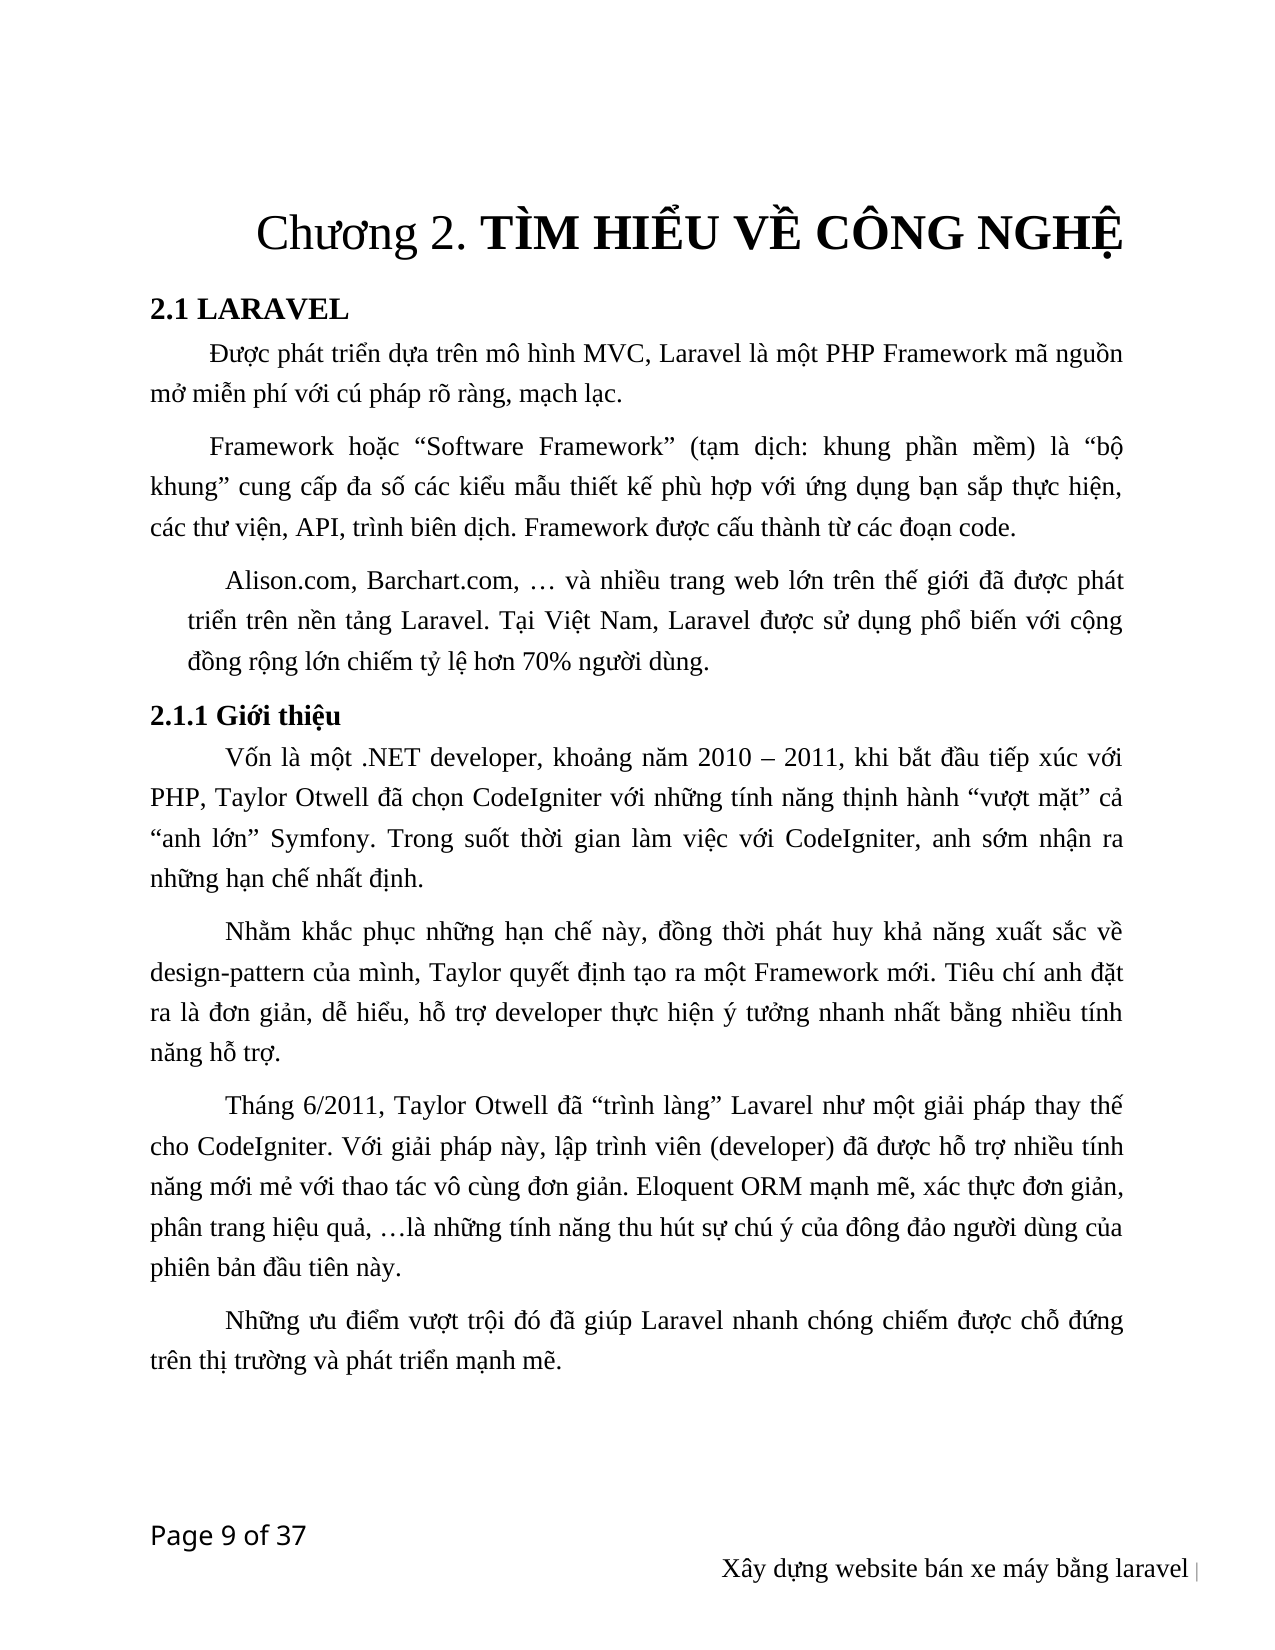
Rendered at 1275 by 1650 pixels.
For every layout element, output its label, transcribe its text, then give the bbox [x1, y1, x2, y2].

text 2.1.1 Giới thiệu [150, 698, 1125, 731]
text Nhằm khắc phục những hạn chế này, đồng thời phát huy khả năng xuất sắc về design-pattern của mình, Taylor quyết định tạo ra một Framework mới. Tiêu chí anh đặt ra là đơn giản, dễ hiểu, hỗ trợ developer thực hiện ý tưởng nhanh nhất bằng nhiều tính năng hỗ trợ. [150, 915, 1125, 1068]
text 2.1 LaRAVEL [150, 290, 1125, 326]
text Vốn là một .NET developer, khoảng năm 2010 – 2011, khi bắt đầu tiếp xúc với PHP, Taylor Otwell đã chọn CodeIgniter với những tính năng thịnh hành “vượt mặt” cả “anh lớn” Symfony. Trong suốt thời gian làm việc với CodeIgniter, anh sớm nhận ra những hạn chế nhất định. [150, 741, 1125, 893]
text Tháng 6/2011, Taylor Otwell đã “trình làng” Lavarel như một giải pháp thay thế cho CodeIgniter. Với giải pháp này, lập trình viên (developer) đã được hỗ trợ nhiều tính năng mới mẻ với thao tác vô cùng đơn giản. Eloquent ORM mạnh mẽ, xác thực đơn giản, phân trang hiệu quả, …là những tính năng thu hút sự chú ý của đông đảo người dùng của phiên bản đầu tiên này. [150, 1089, 1125, 1282]
text Alison.com, Barchart.com, … và nhiều trang web lớn trên thế giới đã được phát triển trên nền tảng Laravel. Tại Việt Nam, Laravel được sử dụng phổ biến với cộng đồng rộng lớn chiếm tỷ lệ hơn 70% người dùng. [187, 564, 1125, 676]
text Framework hoặc “Software Framework” (tạm dịch: khung phần mềm) là “bộ khung” cung cấp đa số các kiểu mẫu thiết kế phù hợp với ứng dụng bạn sắp thực hiện, các thư viện, API, trình biên dịch. Framework được cấu thành từ các đoạn code. [150, 430, 1125, 542]
text Chương 2. TÌM HIỂU VỀ CÔNG NGHỆ [150, 203, 1125, 260]
text Những ưu điểm vượt trội đó đã giúp Laravel nhanh chóng chiếm được chỗ đứng trên thị trường và phát triển mạnh mẽ. [150, 1304, 1125, 1376]
text Được phát triển dựa trên mô hình MVC, Laravel là một PHP Framework mã nguồn mở miễn phí với cú pháp rõ ràng, mạch lạc. [150, 337, 1125, 408]
